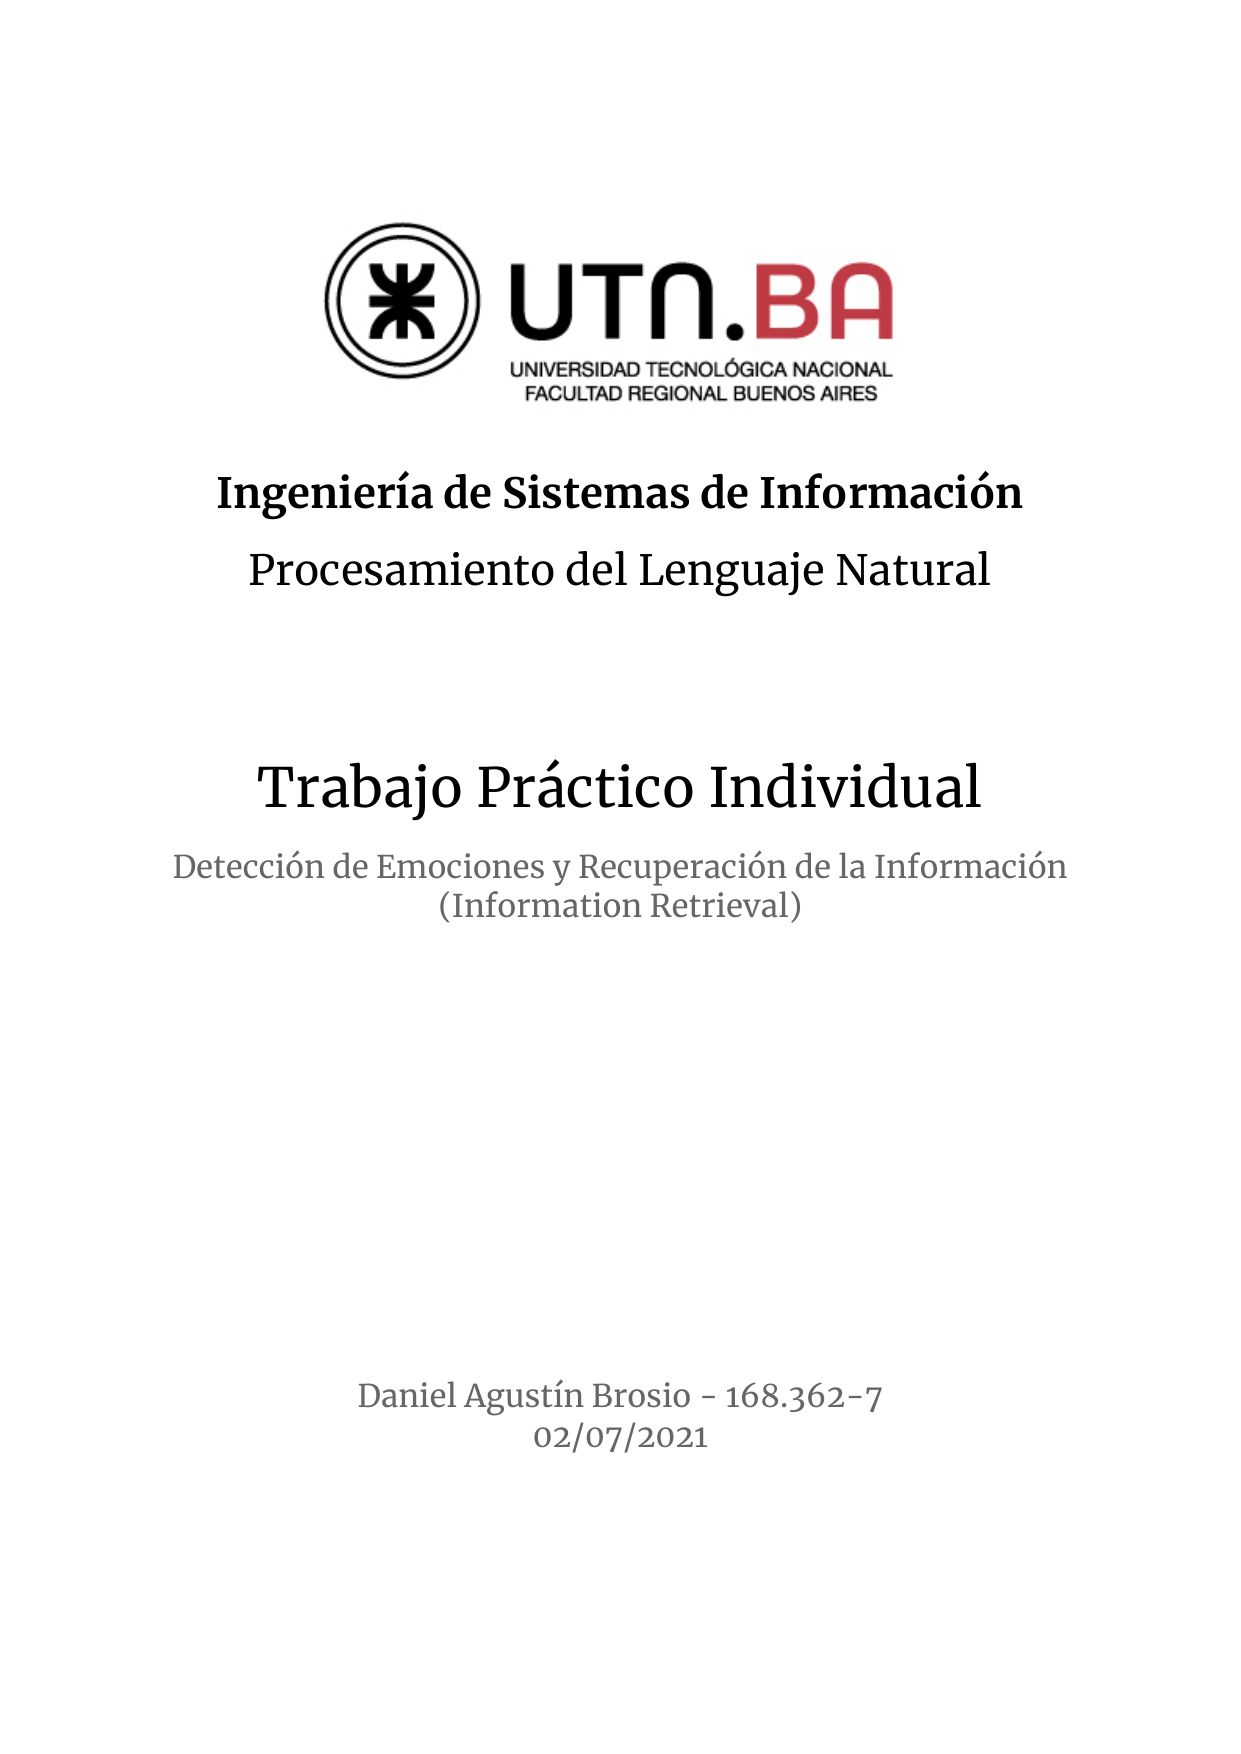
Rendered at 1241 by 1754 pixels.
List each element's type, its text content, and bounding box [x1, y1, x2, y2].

title Trabajo Práctico Individual [150, 754, 1090, 823]
picture [261, 175, 979, 443]
subtitle Ingeniería de Sistemas de Información [150, 467, 1090, 519]
subtitle Procesamiento del Lenguaje Natural [150, 544, 1090, 597]
subtitle Detección de Emociones y Recuperación de la Información (Information Retrieval) [150, 848, 1090, 926]
subtitle Daniel Agustín Brosio - 168.362-7 02/07/2021 [150, 1377, 1090, 1456]
